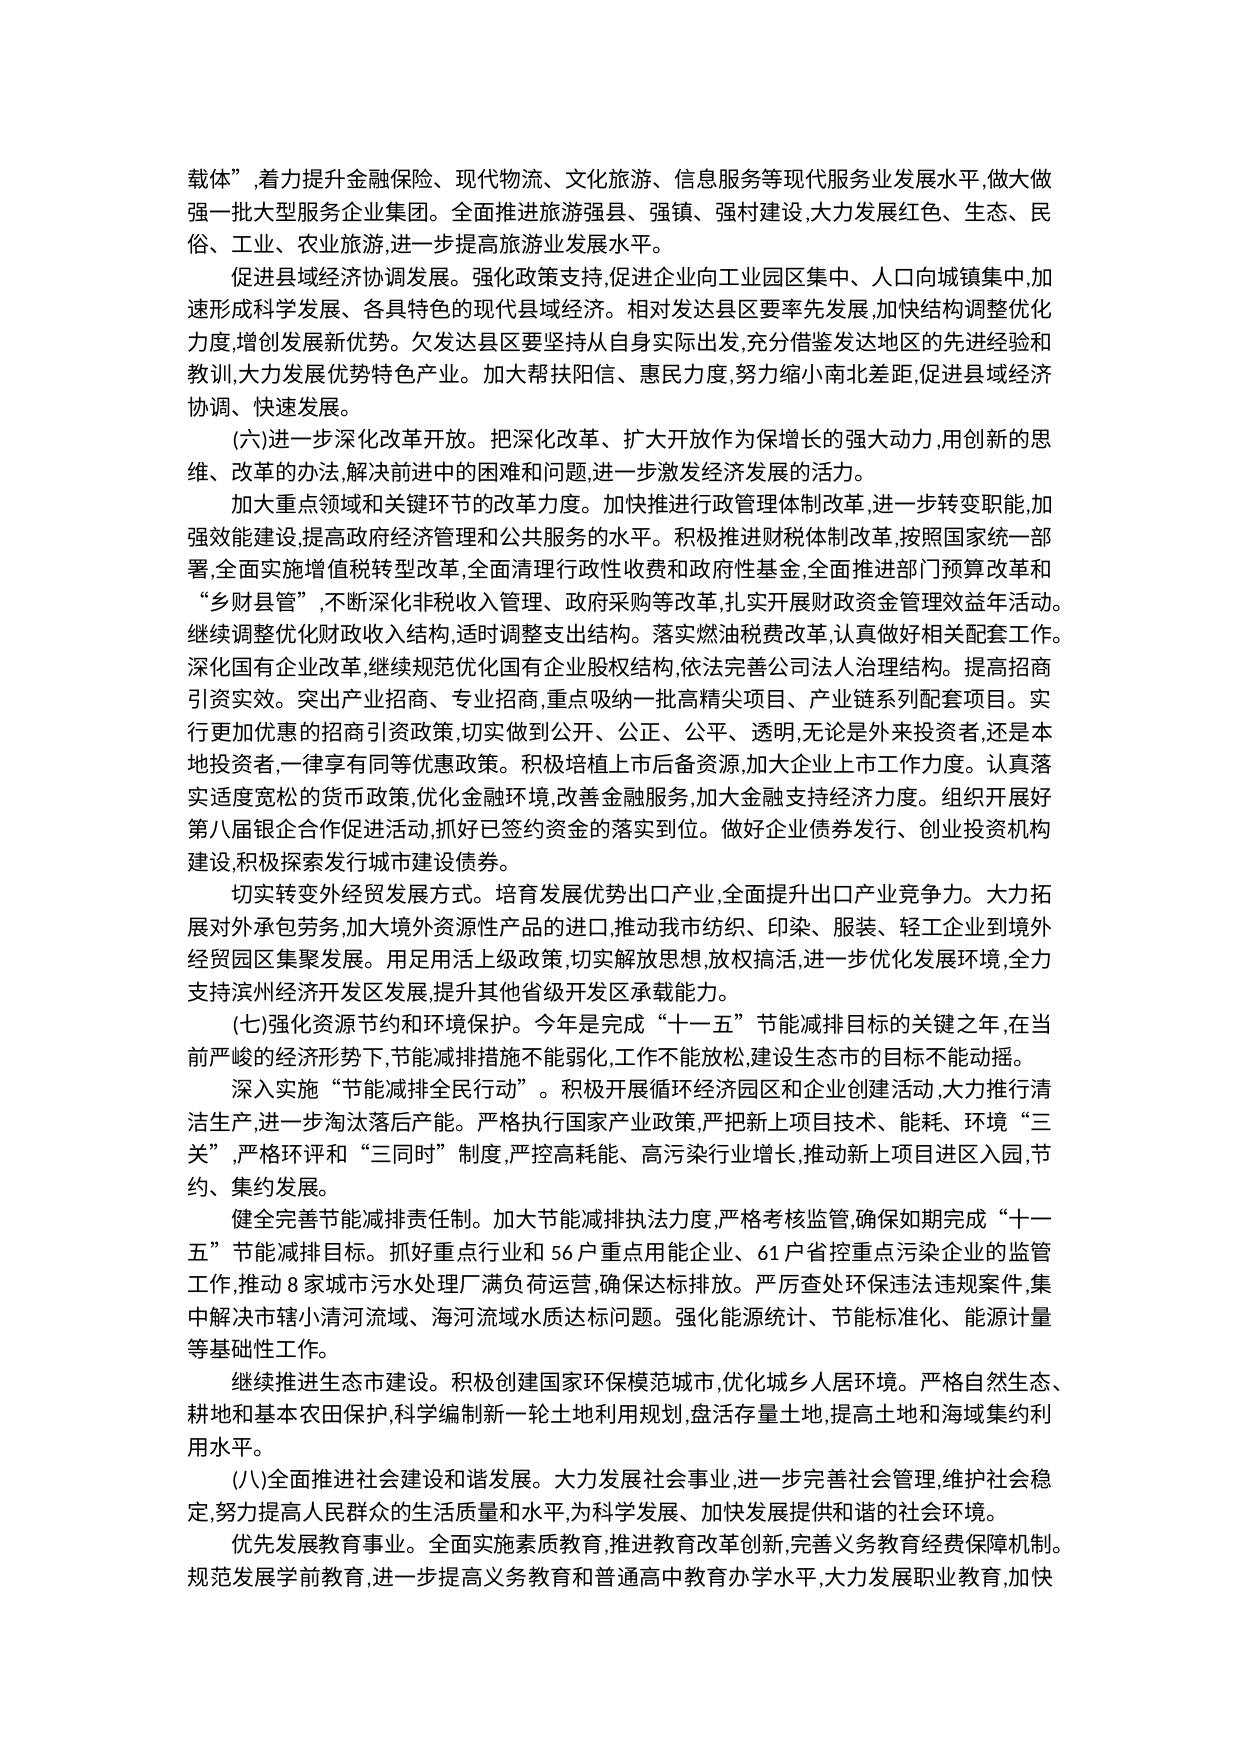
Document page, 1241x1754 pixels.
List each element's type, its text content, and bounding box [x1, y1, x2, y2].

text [187, 1527, 1053, 1592]
text 切实转变外经贸发展方式。培育发展优势出口产业,全面提升出口产业竞争力。大力拓展对外承包劳务,加大境外资源性产品的进口,推动我市纺织、印染、服装、轻工企业到境外经贸园区集聚发展。用足用活上级政策,切实解放思想,放权搞活,进一步优化发展环境,全力支持滨州经济开发区发展,提升其他省级开发区承载能力。 [187, 877, 1053, 1007]
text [187, 162, 1053, 259]
text 深入实施“节能减排全民行动”。积极开展循环经济园区和企业创建活动,大力推行清洁生产,进一步淘汰落后产能。严格执行国家产业政策,严把新上项目技术、能耗、环境“三关”,严格环评和“三同时”制度,严控高耗能、高污染行业增长,推动新上项目进区入园,节约、集约发展。 [187, 1072, 1053, 1202]
text (六)进一步深化改革开放。把深化改革、扩大开放作为保增长的强大动力,用创新的思维、改革的办法,解决前进中的困难和问题,进一步激发经济发展的活力。 [187, 422, 1053, 487]
text 继续推进生态市建设。积极创建国家环保模范城市,优化城乡人居环境。严格自然生态、耕地和基本农田保护,科学编制新一轮土地利用规划,盘活存量土地,提高土地和海域集约利用水平。 [187, 1364, 1053, 1462]
text (八)全面推进社会建设和谐发展。大力发展社会事业,进一步完善社会管理,维护社会稳定,努力提高人民群众的生活质量和水平,为科学发展、加快发展提供和谐的社会环境。 [187, 1462, 1053, 1527]
text 健全完善节能减排责任制。加大节能减排执法力度,严格考核监管,确保如期完成“十一五”节能减排目标。抓好重点行业和56户重点用能企业、61户省控重点污染企业的监管工作,推动8家城市污水处理厂满负荷运营,确保达标排放。严厉查处环保违法违规案件,集中解决市辖小清河流域、海河流域水质达标问题。强化能源统计、节能标准化、能源计量等基础性工作。 [187, 1202, 1053, 1364]
text 促进县域经济协调发展。强化政策支持,促进企业向工业园区集中、人口向城镇集中,加速形成科学发展、各具特色的现代县域经济。相对发达县区要率先发展,加快结构调整优化力度,增创发展新优势。欠发达县区要坚持从自身实际出发,充分借鉴发达地区的先进经验和教训,大力发展优势特色产业。加大帮扶阳信、惠民力度,努力缩小南北差距,促进县域经济协调、快速发展。 [187, 259, 1053, 422]
text 加大重点领域和关键环节的改革力度。加快推进行政管理体制改革,进一步转变职能,加强效能建设,提高政府经济管理和公共服务的水平。积极推进财税体制改革,按照国家统一部署,全面实施增值税转型改革,全面清理行政性收费和政府性基金,全面推进部门预算改革和“乡财县管”,不断深化非税收入管理、政府采购等改革,扎实开展财政资金管理效益年活动。继续调整优化财政收入结构,适时调整支出结构。落实燃油税费改革,认真做好相关配套工作。深化国有企业改革,继续规范优化国有企业股权结构,依法完善公司法人治理结构。提高招商引资实效。突出产业招商、专业招商,重点吸纳一批高精尖项目、产业链系列配套项目。实行更加优惠的招商引资政策,切实做到公开、公正、公平、透明,无论是外来投资者,还是本地投资者,一律享有同等优惠政策。积极培植上市后备资源,加大企业上市工作力度。认真落实适度宽松的货币政策,优化金融环境,改善金融服务,加大金融支持经济力度。组织开展好第八届银企合作促进活动,抓好已签约资金的落实到位。做好企业债券发行、创业投资机构建设,积极探索发行城市建设债券。 [187, 487, 1053, 877]
text (七)强化资源节约和环境保护。今年是完成“十一五”节能减排目标的关键之年,在当前严峻的经济形势下,节能减排措施不能弱化,工作不能放松,建设生态市的目标不能动摇。 [187, 1007, 1053, 1072]
